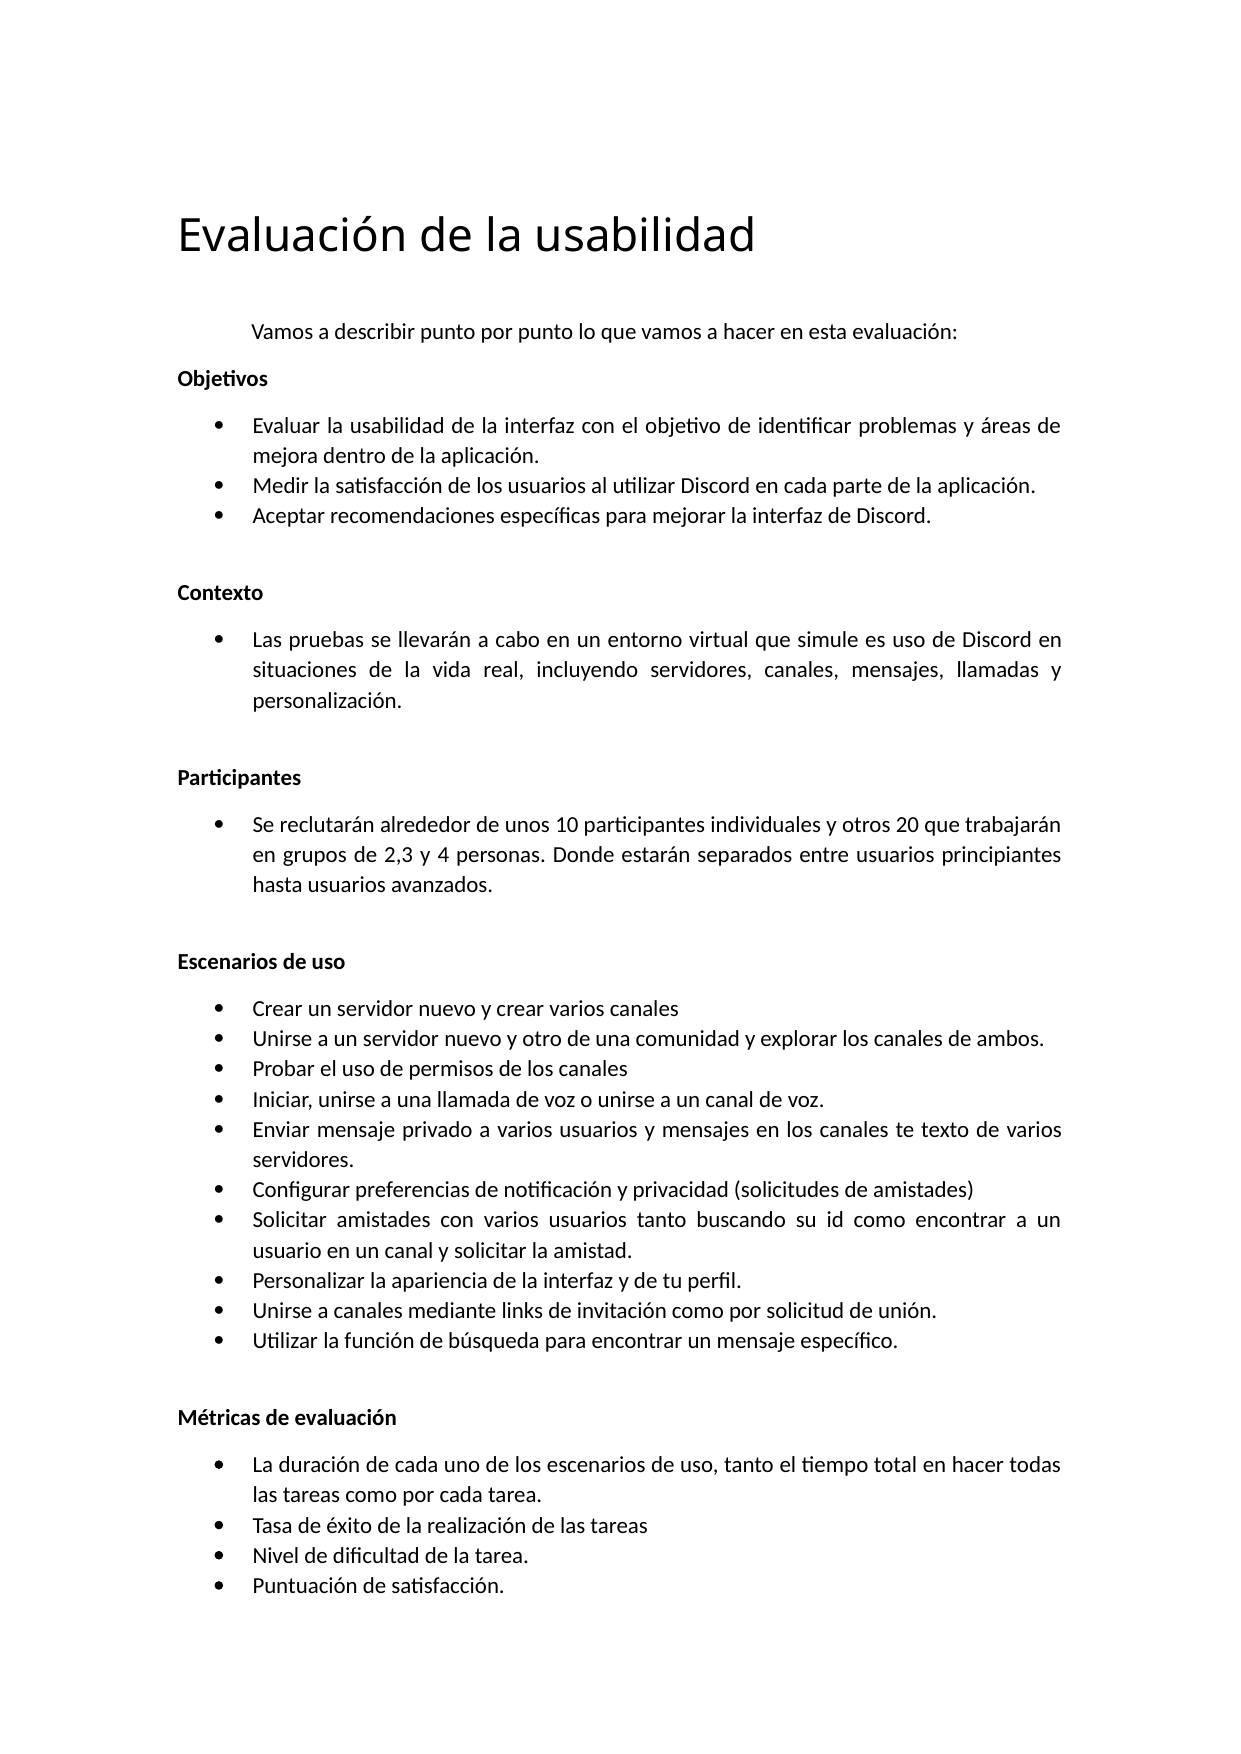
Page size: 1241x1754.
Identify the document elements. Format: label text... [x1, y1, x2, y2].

list Probar el uso de permisos de los canales [215, 1054, 1063, 1082]
list Solicitar amistades con varios usuarios tanto buscando su id como encontrar a un usuario en un canal y solicitar la amistad. [215, 1206, 1063, 1264]
list Tasa de éxito de la realización de las tareas [215, 1511, 1063, 1539]
list Unirse a un servidor nuevo y otro de una comunidad y explorar los canales de ambos. [215, 1024, 1063, 1052]
subtitle Evaluación de la usabilidad [177, 203, 1063, 265]
list Las pruebas se llevarán a cabo en un entorno virtual que simule es uso de Discord en situaciones de la vida real, incluyendo servidores, canales, mensajes, llamadas y personalización. [215, 625, 1063, 714]
list Medir la satisfacción de los usuarios al utilizar Discord en cada parte de la aplicación. [215, 471, 1063, 499]
list Evaluar la usabilidad de la interfaz con el objetivo de identificar problemas y áreas de mejora dentro de la aplicación. [215, 411, 1063, 469]
list Nivel de dificultad de la tarea. [215, 1541, 1063, 1569]
text Métricas de evaluación [177, 1403, 1063, 1431]
text Vamos a describir punto por punto lo que vamos a hacer en esta evaluación: [177, 317, 1063, 345]
list Unirse a canales mediante links de invitación como por solicitud de unión. [215, 1296, 1063, 1324]
list La duración de cada uno de los escenarios de uso, tanto el tiempo total en hacer todas las tareas como por cada tarea. [215, 1450, 1063, 1508]
list Utilizar la función de búsqueda para encontrar un mensaje específico. [215, 1326, 1063, 1354]
text Escenarios de uso [177, 947, 1063, 975]
list Crear un servidor nuevo y crear varios canales [215, 994, 1063, 1022]
list Personalizar la apariencia de la interfaz y de tu perfil. [215, 1266, 1063, 1294]
text Participantes [177, 763, 1063, 791]
list Se reclutarán alrededor de unos 10 participantes individuales y otros 20 que trabajarán en grupos de 2,3 y 4 personas. Donde estarán separados entre usuarios principiantes hasta usuarios avanzados. [215, 810, 1063, 898]
list Iniciar, unirse a una llamada de voz o unirse a un canal de voz. [215, 1085, 1063, 1113]
list Configurar preferencias de notificación y privacidad (solicitudes de amistades) [215, 1175, 1063, 1203]
text Objetivos [177, 364, 1063, 392]
list Puntuación de satisfacción. [215, 1571, 1063, 1599]
list Enviar mensaje privado a varios usuarios y mensajes en los canales te texto de varios servidores. [215, 1115, 1063, 1173]
list Aceptar recomendaciones específicas para mejorar la interfaz de Discord. [215, 501, 1063, 529]
text Contexto [177, 578, 1063, 606]
